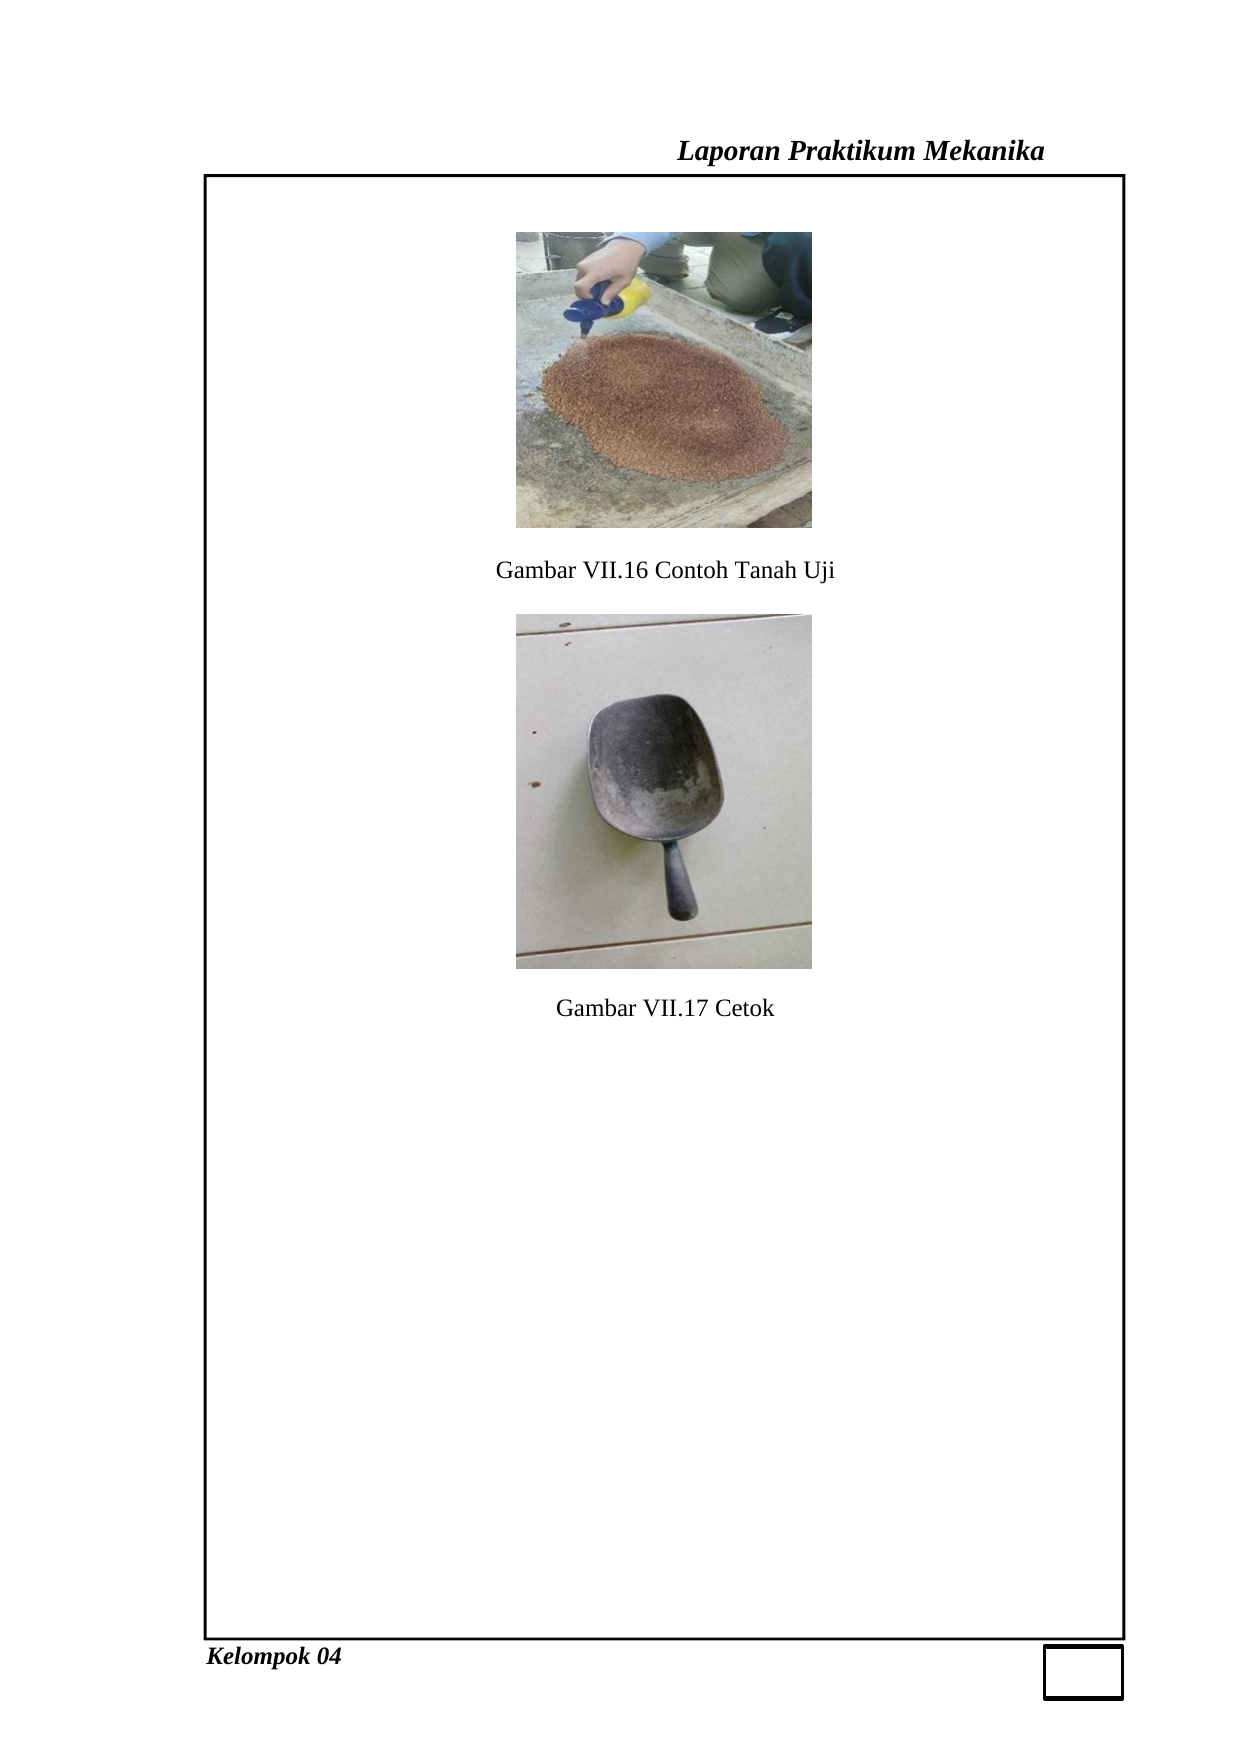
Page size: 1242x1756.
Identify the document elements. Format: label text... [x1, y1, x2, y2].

picture [516, 232, 812, 528]
picture [516, 614, 812, 969]
text Gambar VII.16 Contoh Tanah Uji [233, 555, 1098, 584]
text Gambar VII.17 Cetok [232, 993, 1098, 1022]
